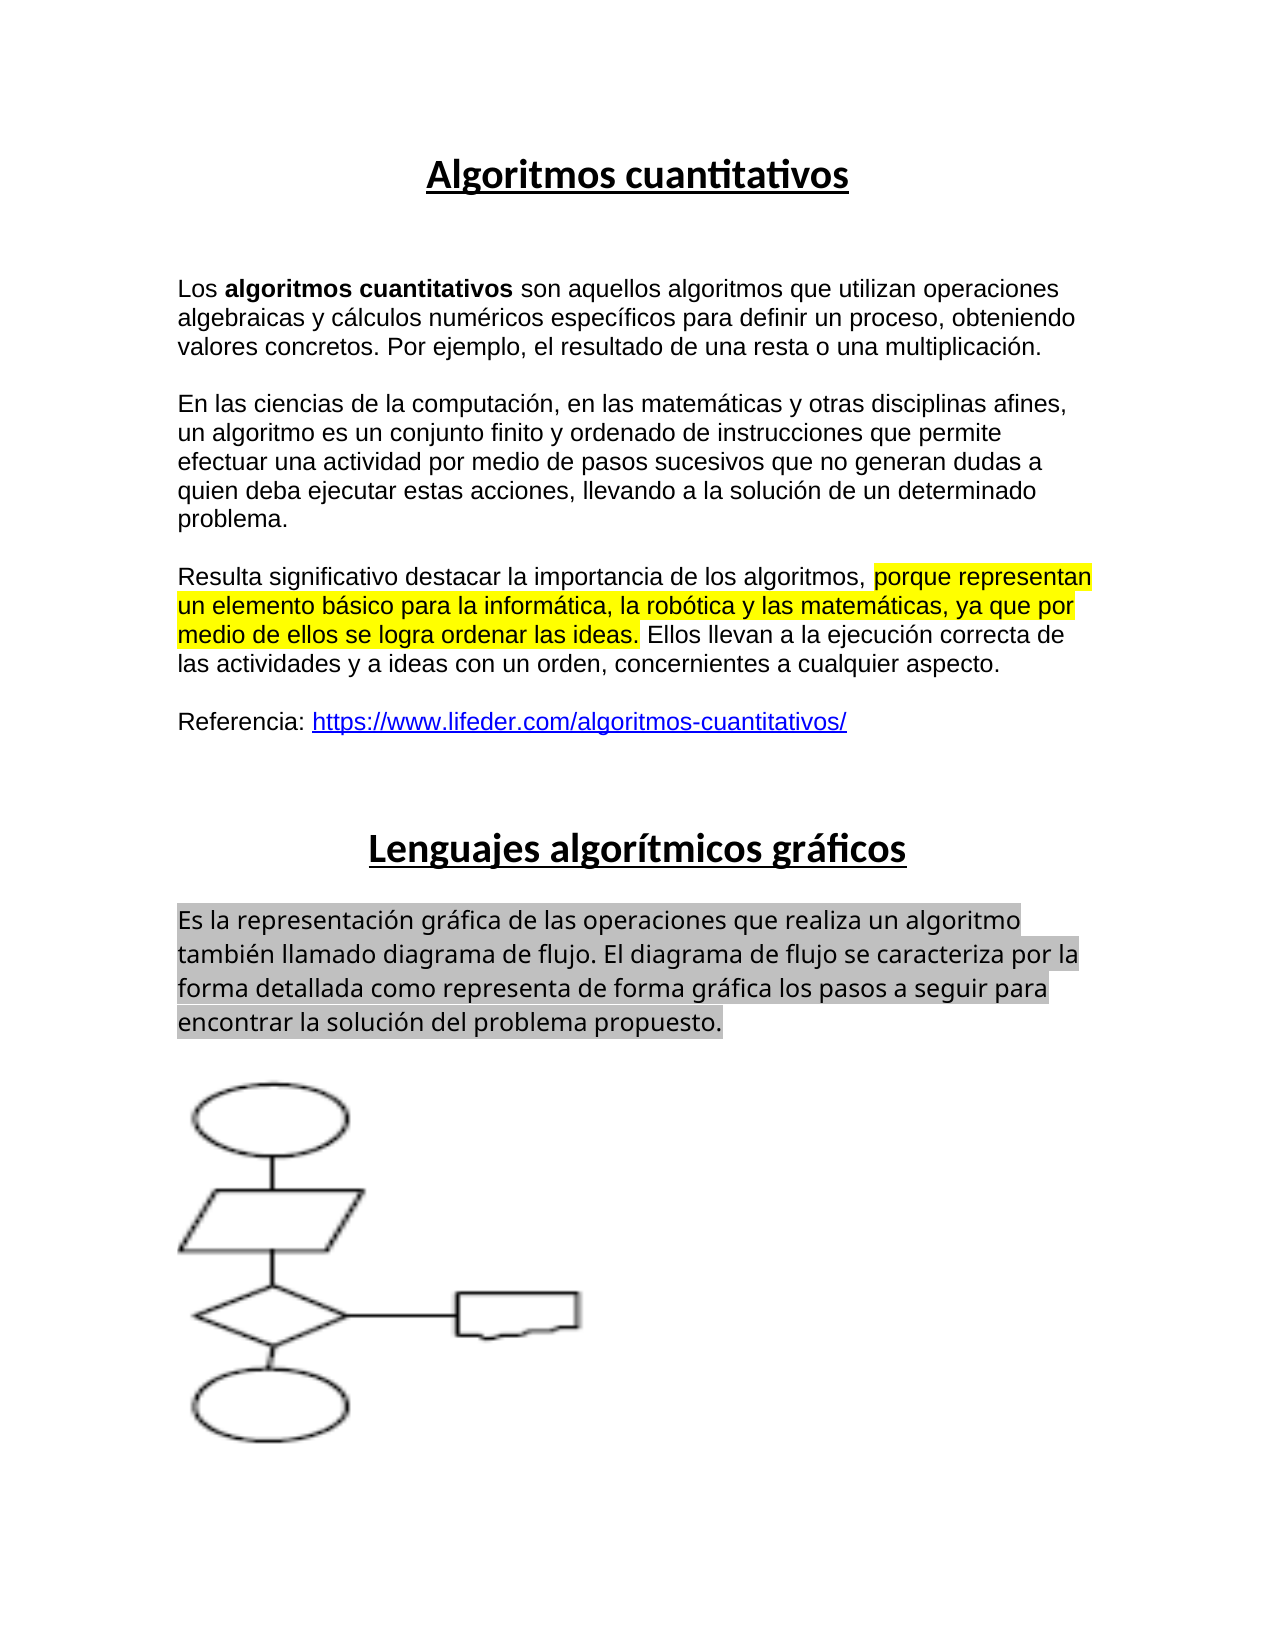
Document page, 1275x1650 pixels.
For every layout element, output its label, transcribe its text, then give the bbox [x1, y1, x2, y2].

picture [177, 1067, 615, 1455]
list Algoritmos cuantitativos [177, 148, 1098, 198]
text Lenguajes algorítmicos gráficos [177, 822, 1098, 873]
text Resulta significativo destacar la importancia de los algoritmos, porque representan un elemento básico para la informática, la robótica y las matemáticas, ya que por medio de ellos se logra ordenar las ideas. Ellos llevan a la ejecución correcta de las actividades y a ideas con un orden, concernientes a cualquier aspecto. [177, 562, 1098, 677]
text Referencia: https://www.lifeder.com/algoritmos-cuantitativos/ [177, 707, 1098, 735]
text Los algoritmos cuantitativos son aquellos algoritmos que utilizan operaciones algebraicas y cálculos numéricos específicos para definir un proceso, obteniendo valores concretos. Por ejemplo, el resultado de una resta o una multiplicación. [177, 274, 1098, 360]
text Es la representación gráfica de las operaciones que realiza un algoritmo también llamado diagrama de flujo. El diagrama de flujo se caracteriza por la forma detallada como representa de forma gráfica los pasos a seguir para encontrar la solución del problema propuesto. [177, 902, 1098, 1039]
text En las ciencias de la computación, en las matemáticas y otras disciplinas afines, un algoritmo es un conjunto finito y ordenado de instrucciones que permite efectuar una actividad por medio de pasos sucesivos que no generan dudas a quien deba ejecutar estas acciones, llevando a la solución de un determinado problema. [177, 389, 1098, 533]
